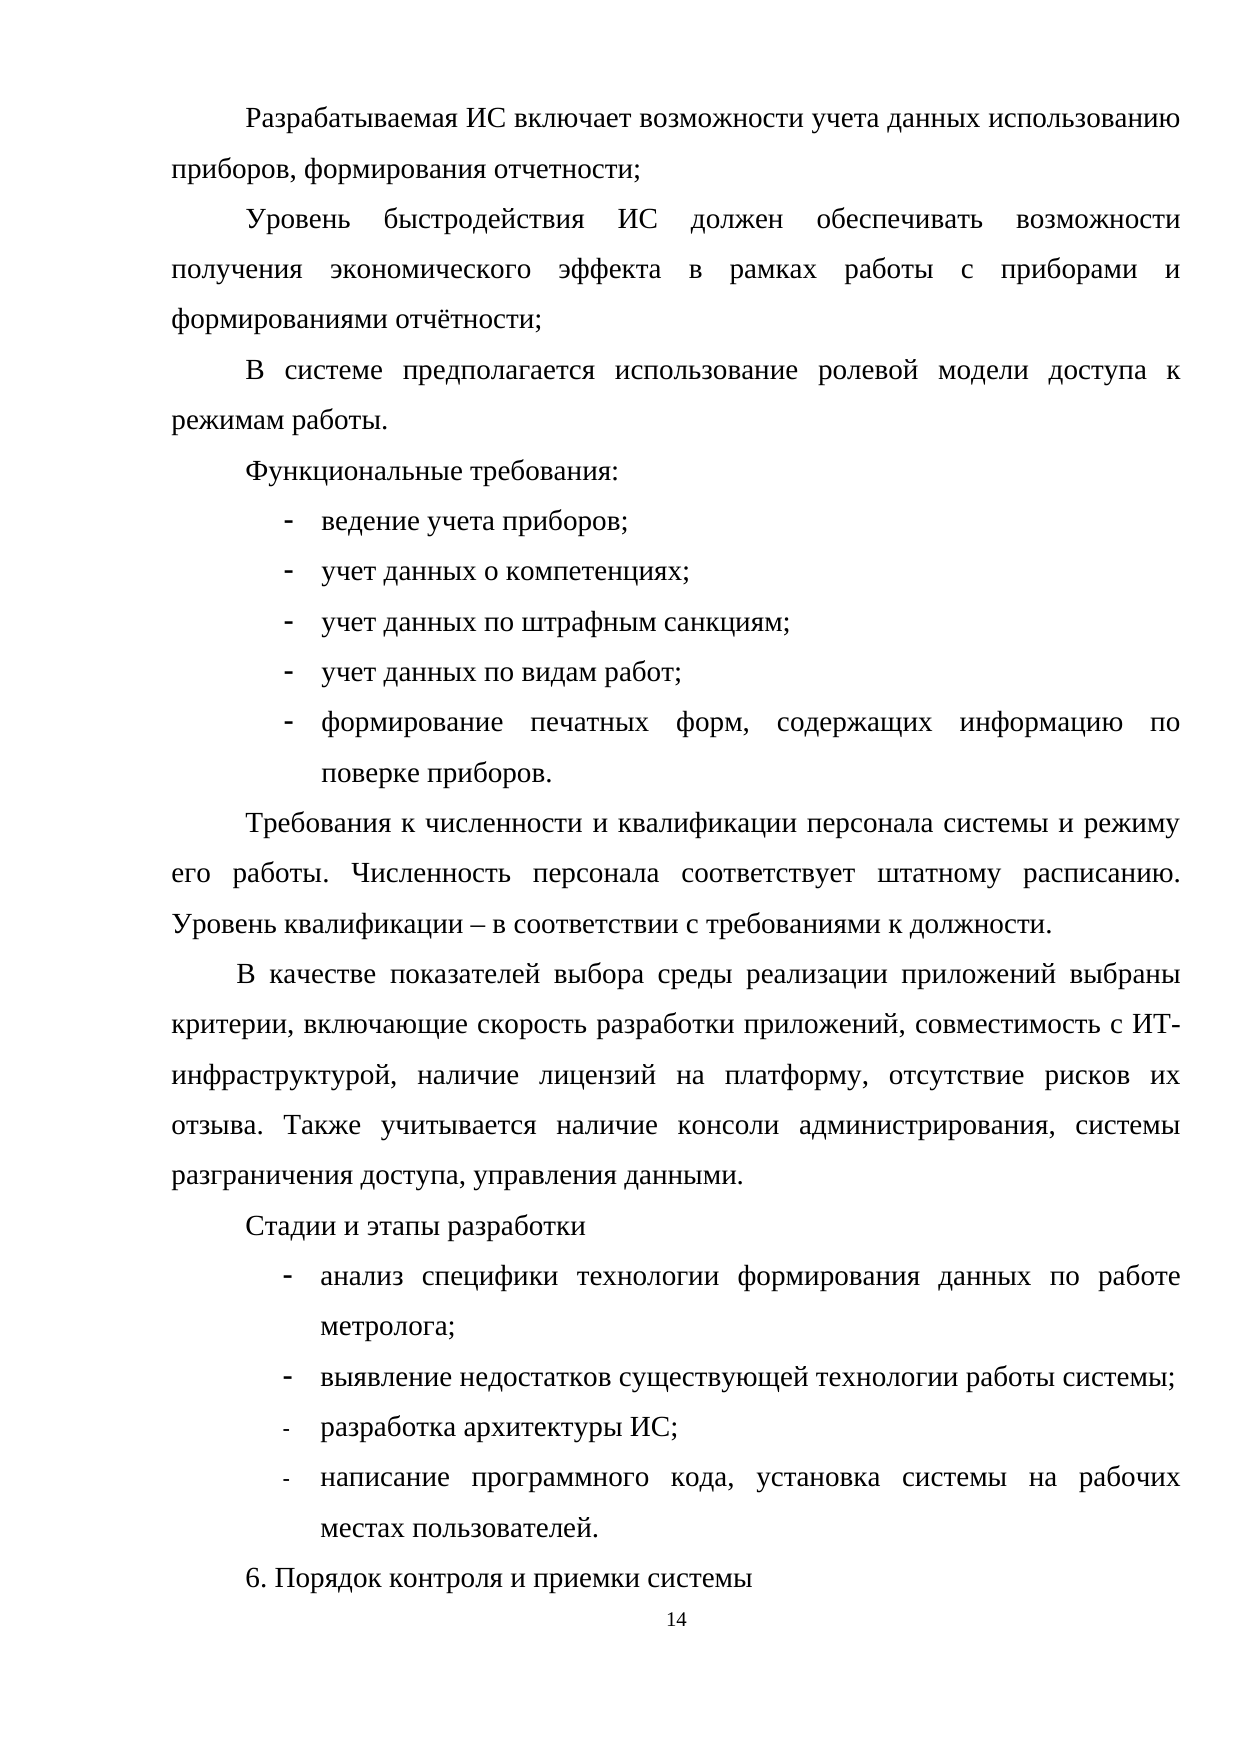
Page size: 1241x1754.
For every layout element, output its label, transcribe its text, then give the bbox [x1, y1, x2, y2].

text Функциональные требования: [171, 453, 1181, 486]
list написание программного кода, установка системы на рабочих местах пользователей. [283, 1459, 1181, 1543]
list учет данных по штрафным санкциям; [284, 604, 1181, 637]
list ведение учета приборов; [284, 503, 1181, 537]
text Уровень быстродействия ИС должен обеспечивать возможности получения экономического эффекта в рамках работы с приборами и формированиями отчётности; [171, 201, 1181, 335]
list выявление недостатков существующей технологии работы системы; [283, 1359, 1181, 1392]
text В качестве показателей выбора среды реализации приложений выбраны критерии, включающие скорость разработки приложений, совместимость с ИТ-инфраструктурой, наличие лицензий на платформу, отсутствие рисков их отзыва. Также учитывается наличие консоли администрирования, системы разграничения доступа, управления данными. [171, 956, 1181, 1191]
list формирование печатных форм, содержащих информацию по поверке приборов. [284, 704, 1181, 788]
text Стадии и этапы разработки [171, 1208, 1181, 1241]
text Требования к численности и квалификации персонала системы и режиму его работы. Численность персонала соответствует штатному расписанию. Уровень квалификации – в соответствии с требованиями к должности. [171, 805, 1181, 939]
text В системе предполагается использование ролевой модели доступа к режимам работы. [171, 352, 1181, 436]
list анализ специфики технологии формирования данных по работе метролога; [283, 1258, 1181, 1342]
list учет данных о компетенциях; [284, 553, 1181, 587]
text Разрабатываемая ИС включает возможности учета данных использованию приборов, формирования отчетности; [171, 100, 1181, 184]
text 6. Порядок контроля и приемки системы [171, 1560, 1181, 1594]
list учет данных по видам работ; [284, 654, 1181, 688]
list разработка архитектуры ИС; [283, 1409, 1181, 1443]
